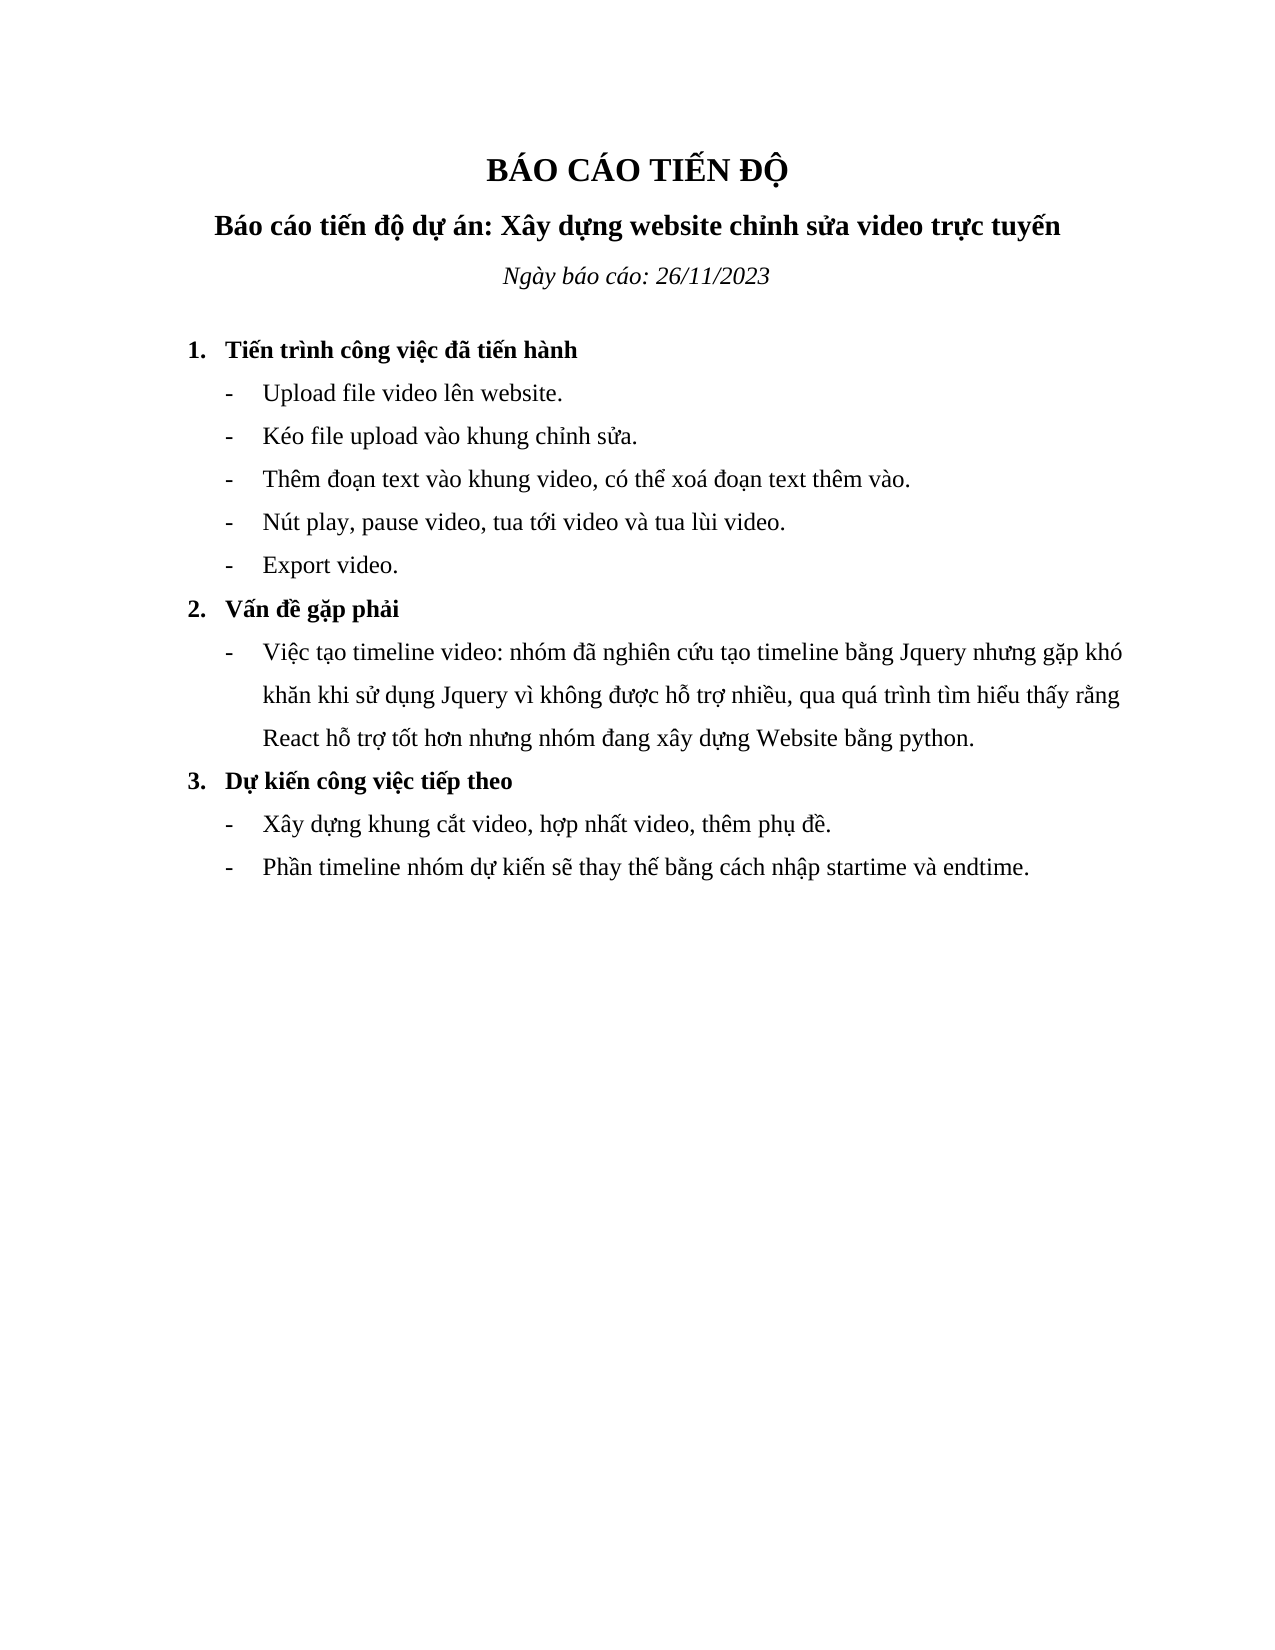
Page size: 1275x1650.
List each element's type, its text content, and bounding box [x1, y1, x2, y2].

text Báo cáo tiến độ dự án: Xây dựng website chỉnh sửa video trực tuyến [150, 208, 1125, 242]
text Ngày báo cáo: 26/11/2023 [150, 261, 1125, 289]
list Export video. [225, 551, 1125, 579]
list Upload file video lên website. [225, 378, 1125, 407]
list Dự kiến công việc tiếp theo [187, 766, 1125, 795]
list Vấn đề gặp phải [187, 594, 1125, 622]
list Xây dựng khung cắt video, hợp nhất video, thêm phụ đề. [225, 809, 1125, 838]
list Việc tạo timeline video: nhóm đã nghiên cứu tạo timeline bằng Jquery nhưng gặp khó khăn khi sử dụng Jquery vì không được hỗ trợ nhiều, qua quá trình tìm hiểu thấy rằng React hỗ trợ tốt hơn nhưng nhóm đang xây dựng Website bằng python. [225, 637, 1125, 752]
list Kéo file upload vào khung chỉnh sửa. [225, 421, 1125, 450]
text BÁO CÁO TIẾN ĐỘ [150, 150, 1125, 188]
list Tiến trình công việc đã tiến hành [187, 335, 1125, 364]
list Nút play, pause video, tua tới video và tua lùi video. [225, 507, 1125, 536]
list Thêm đoạn text vào khung video, có thể xoá đoạn text thêm vào. [225, 464, 1125, 493]
list Phần timeline nhóm dự kiến sẽ thay thế bằng cách nhập startime và endtime. [225, 852, 1125, 881]
